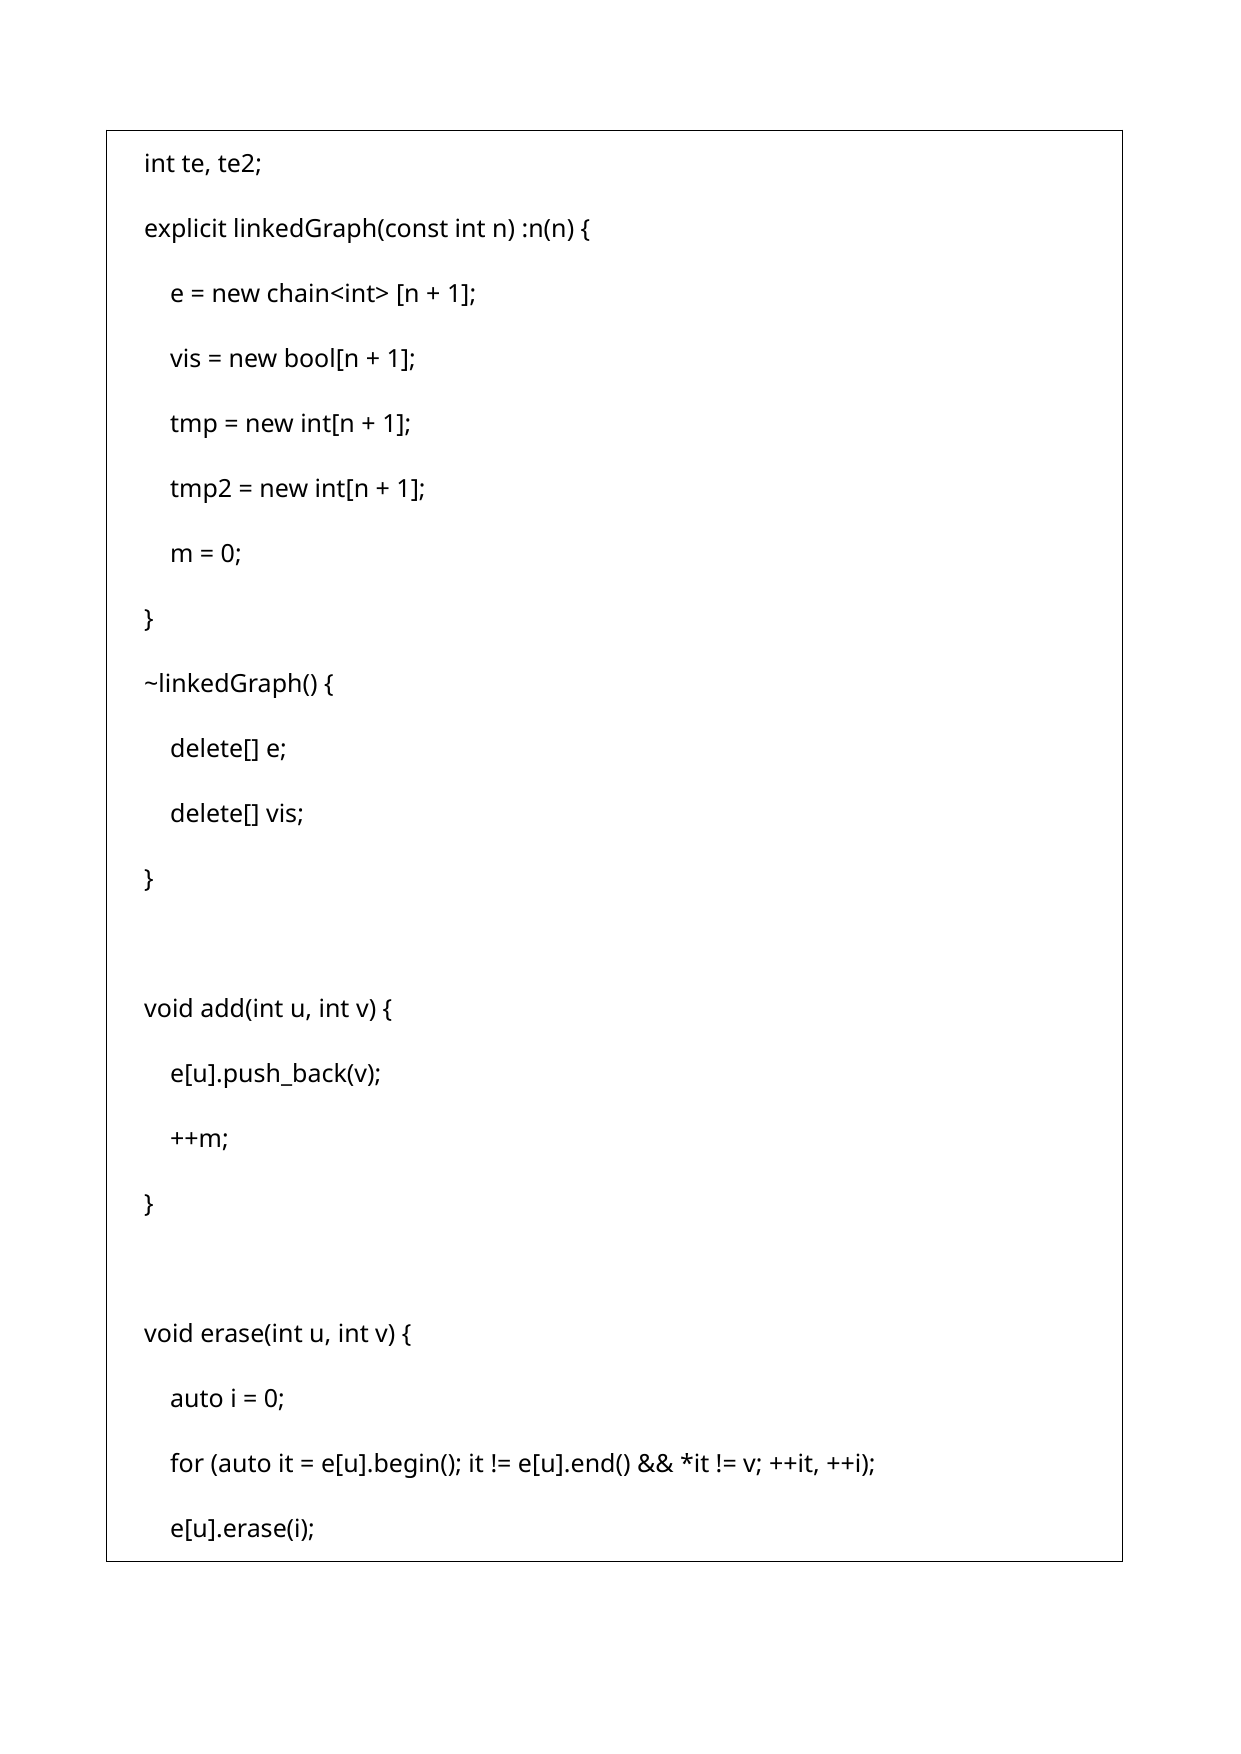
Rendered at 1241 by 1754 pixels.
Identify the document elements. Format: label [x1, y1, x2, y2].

table_cell [107, 131, 1122, 1561]
